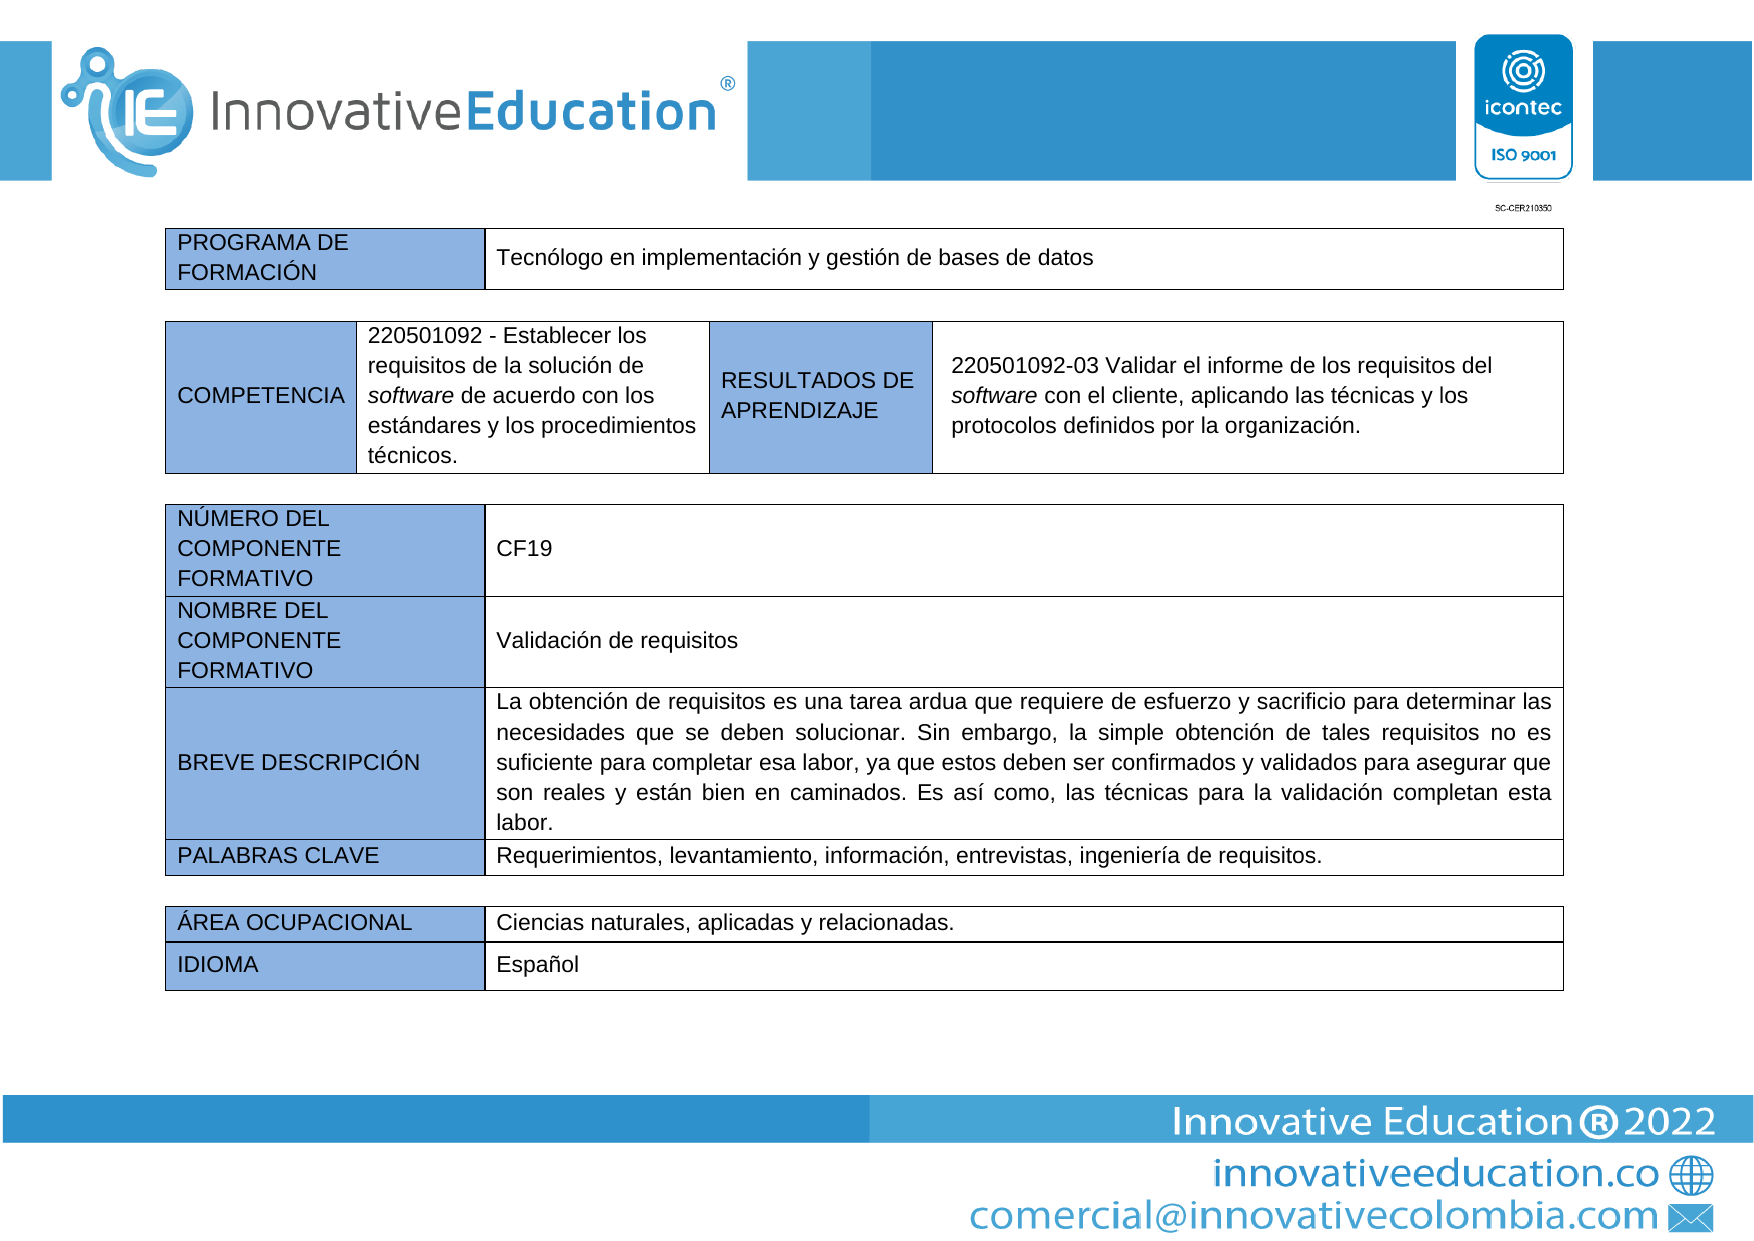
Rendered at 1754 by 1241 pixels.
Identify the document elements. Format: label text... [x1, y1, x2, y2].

picture [1471, 32, 1576, 214]
table_header 220501092-03 Validar el informe de los requisitos del software con el cliente, aplicando las técnicas y los protocolos definidos por la organización. [933, 322, 1563, 473]
picture [1593, 28, 1752, 194]
table_header RESULTADOS DE APRENDIZAJE [710, 322, 932, 473]
table_header CF19 [486, 505, 1563, 596]
table_cell NOMBRE DEL COMPONENTE FORMATIVO [166, 597, 484, 687]
table_header ÁREA OCUPACIONAL [166, 907, 484, 941]
table_cell IDIOMA [166, 943, 484, 990]
table_cell Validación de requisitos [486, 597, 1563, 687]
picture [0, 28, 1456, 194]
picture [2, 1093, 1754, 1239]
table_cell PALABRAS CLAVE [166, 840, 484, 875]
table_header PROGRAMA DE FORMACIÓN [166, 229, 484, 289]
table_cell La obtención de requisitos es una tarea ardua que requiere de esfuerzo y sacrificio para determinar las necesidades que se deben solucionar. Sin embargo, la simple obtención de tales requisitos no es suficiente para completar esa labor, ya que estos deben ser confirmados y validados para asegurar que son reales y están bien en caminados. Es así como, las técnicas para la validación completan esta labor. [486, 688, 1563, 839]
table_header Tecnólogo en implementación y gestión de bases de datos [486, 229, 1563, 289]
table_cell BREVE DESCRIPCIÓN [166, 688, 484, 839]
table_header 220501092 - Establecer los requisitos de la solución de software de acuerdo con los estándares y los procedimientos técnicos. [357, 322, 709, 473]
table_header NÚMERO DEL COMPONENTE FORMATIVO [166, 505, 484, 596]
table_cell Español [486, 943, 1563, 990]
table_header COMPETENCIA [166, 322, 356, 473]
table_cell Requerimientos, levantamiento, información, entrevistas, ingeniería de requisitos. [486, 840, 1563, 875]
table_header Ciencias naturales, aplicadas y relacionadas. [486, 907, 1563, 941]
